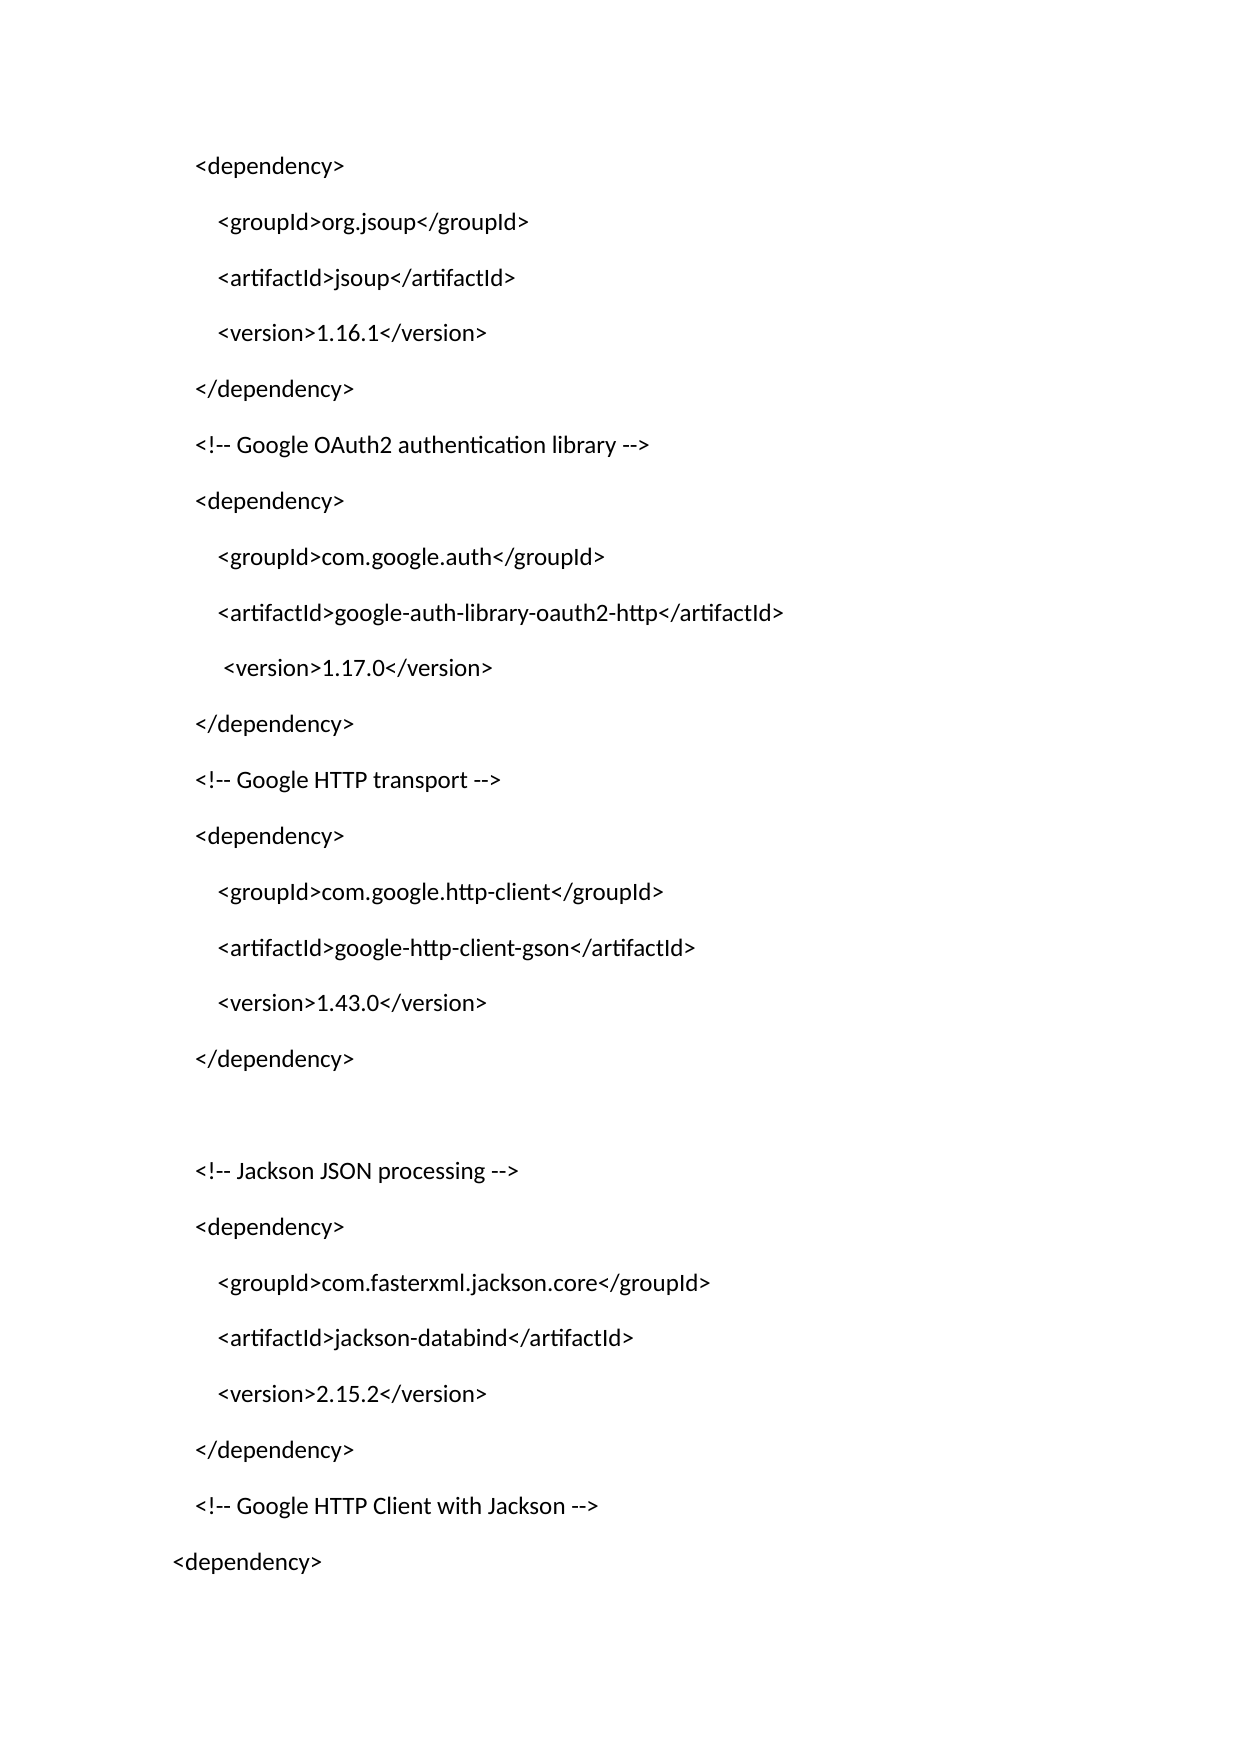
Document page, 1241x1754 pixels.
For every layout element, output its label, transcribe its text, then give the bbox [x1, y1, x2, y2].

text <groupId>org.jsoup</groupId> [150, 206, 1090, 236]
text <version>1.16.1</version> [150, 317, 1090, 348]
text <artifactId>jackson-databind</artifactId> [150, 1322, 1090, 1353]
text </dependency> [150, 708, 1090, 739]
text <!-- Jackson JSON processing --> [150, 1155, 1090, 1186]
text <artifactId>google-http-client-gson</artifactId> [150, 932, 1090, 962]
text <groupId>com.fasterxml.jackson.core</groupId> [150, 1267, 1090, 1297]
text <groupId>com.google.auth</groupId> [150, 541, 1090, 571]
text <dependency> [150, 1546, 1090, 1576]
text <version>1.43.0</version> [150, 987, 1090, 1018]
text </dependency> [150, 373, 1090, 404]
text <artifactId>google-auth-library-oauth2-http</artifactId> [150, 597, 1090, 627]
text <version>1.17.0</version> [150, 652, 1090, 683]
text <groupId>com.google.http-client</groupId> [150, 876, 1090, 906]
text <!-- Google HTTP Client with Jackson --> [150, 1490, 1090, 1521]
text <dependency> [150, 150, 1090, 181]
text <dependency> [150, 485, 1090, 516]
text <!-- Google OAuth2 authentication library --> [150, 429, 1090, 460]
text <artifactId>jsoup</artifactId> [150, 262, 1090, 292]
text <!-- Google HTTP transport --> [150, 764, 1090, 795]
text <dependency> [150, 1211, 1090, 1241]
text </dependency> [150, 1043, 1090, 1074]
text <dependency> [150, 820, 1090, 851]
text </dependency> [150, 1434, 1090, 1465]
text <version>2.15.2</version> [150, 1378, 1090, 1409]
